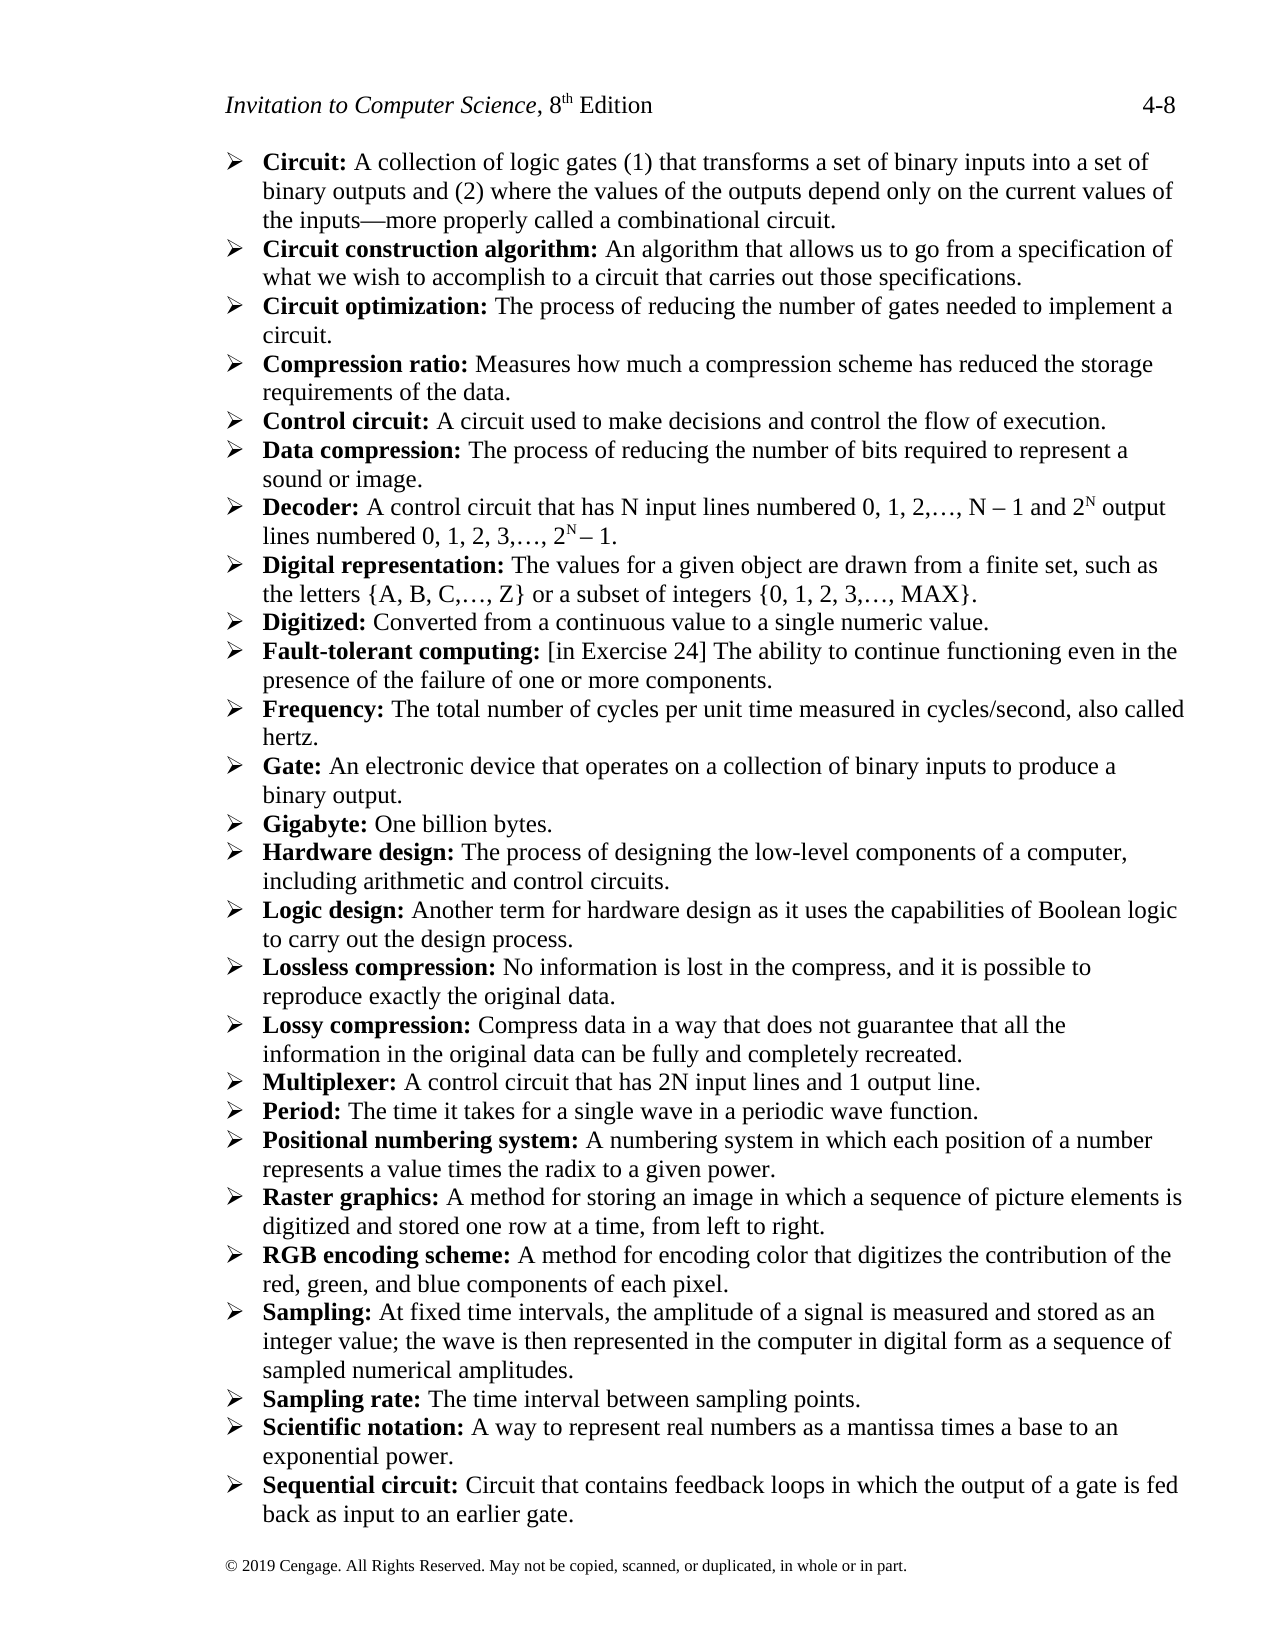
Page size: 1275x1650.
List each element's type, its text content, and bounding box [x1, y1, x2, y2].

list Gigabyte: One billion bytes. [225, 809, 1185, 837]
list Digital representation: The values for a given object are drawn from a finite set, such as the letters {A, B, C,…, Z} or a subset of integers {0, 1, 2, 3,…, MAX}. [225, 550, 1185, 607]
list Circuit: A collection of logic gates (1) that transforms a set of binary inputs into a set of binary outputs and (2) where the values of the outputs depend only on the current values of the inputs—more properly called a combinational circuit. [225, 147, 1185, 234]
list Raster graphics: A method for storing an image in which a sequence of picture elements is digitized and stored one row at a time, from left to right. [225, 1182, 1185, 1240]
list Decoder: A control circuit that has N input lines numbered 0, 1, 2,…, N – 1 and 2N output lines numbered 0, 1, 2, 3,…, 2N – 1. [225, 492, 1185, 550]
list RGB encoding scheme: A method for encoding color that digitizes the contribution of the red, green, and blue components of each pixel. [225, 1240, 1185, 1297]
list Control circuit: A circuit used to make decisions and control the flow of execution. [225, 406, 1185, 435]
list Hardware design: The process of designing the low-level components of a computer, including arithmetic and control circuits. [225, 837, 1185, 895]
list Sampling rate: The time interval between sampling points. [225, 1384, 1185, 1412]
list Positional numbering system: A numbering system in which each position of a number represents a value times the radix to a given power. [225, 1125, 1185, 1182]
list Fault-tolerant computing: [in Exercise 24] The ability to continue functioning even in the presence of the failure of one or more components. [225, 636, 1185, 694]
list Lossless compression: No information is lost in the compress, and it is possible to reproduce exactly the original data. [225, 952, 1185, 1010]
list Scientific notation: A way to represent real numbers as a mantissa times a base to an exponential power. [225, 1412, 1185, 1470]
list Period: The time it takes for a single wave in a periodic wave function. [225, 1096, 1185, 1125]
list Sequential circuit: Circuit that contains feedback loops in which the output of a gate is fed back as input to an earlier gate. [225, 1470, 1185, 1527]
list Compression ratio: Measures how much a compression scheme has reduced the storage requirements of the data. [225, 349, 1185, 406]
list Frequency: The total number of cycles per unit time measured in cycles/second, also called hertz. [225, 694, 1185, 751]
list Circuit construction algorithm: An algorithm that allows us to go from a specification of what we wish to accomplish to a circuit that carries out those specifications. [225, 234, 1185, 291]
list Sampling: At fixed time intervals, the amplitude of a signal is measured and stored as an integer value; the wave is then represented in the computer in digital form as a sequence of sampled numerical amplitudes. [225, 1297, 1185, 1384]
list Multiplexer: A control circuit that has 2N input lines and 1 output line. [225, 1067, 1185, 1096]
list Gate: An electronic device that operates on a collection of binary inputs to produce a binary output. [225, 751, 1185, 809]
list Lossy compression: Compress data in a way that does not guarantee that all the information in the original data can be fully and completely recreated. [225, 1010, 1185, 1067]
list Data compression: The process of reducing the number of bits required to represent a sound or image. [225, 435, 1185, 492]
list Circuit optimization: The process of reducing the number of gates needed to implement a circuit. [225, 291, 1185, 349]
list Logic design: Another term for hardware design as it uses the capabilities of Boolean logic to carry out the design process. [225, 895, 1185, 952]
list Digitized: Converted from a continuous value to a single numeric value. [225, 607, 1185, 636]
